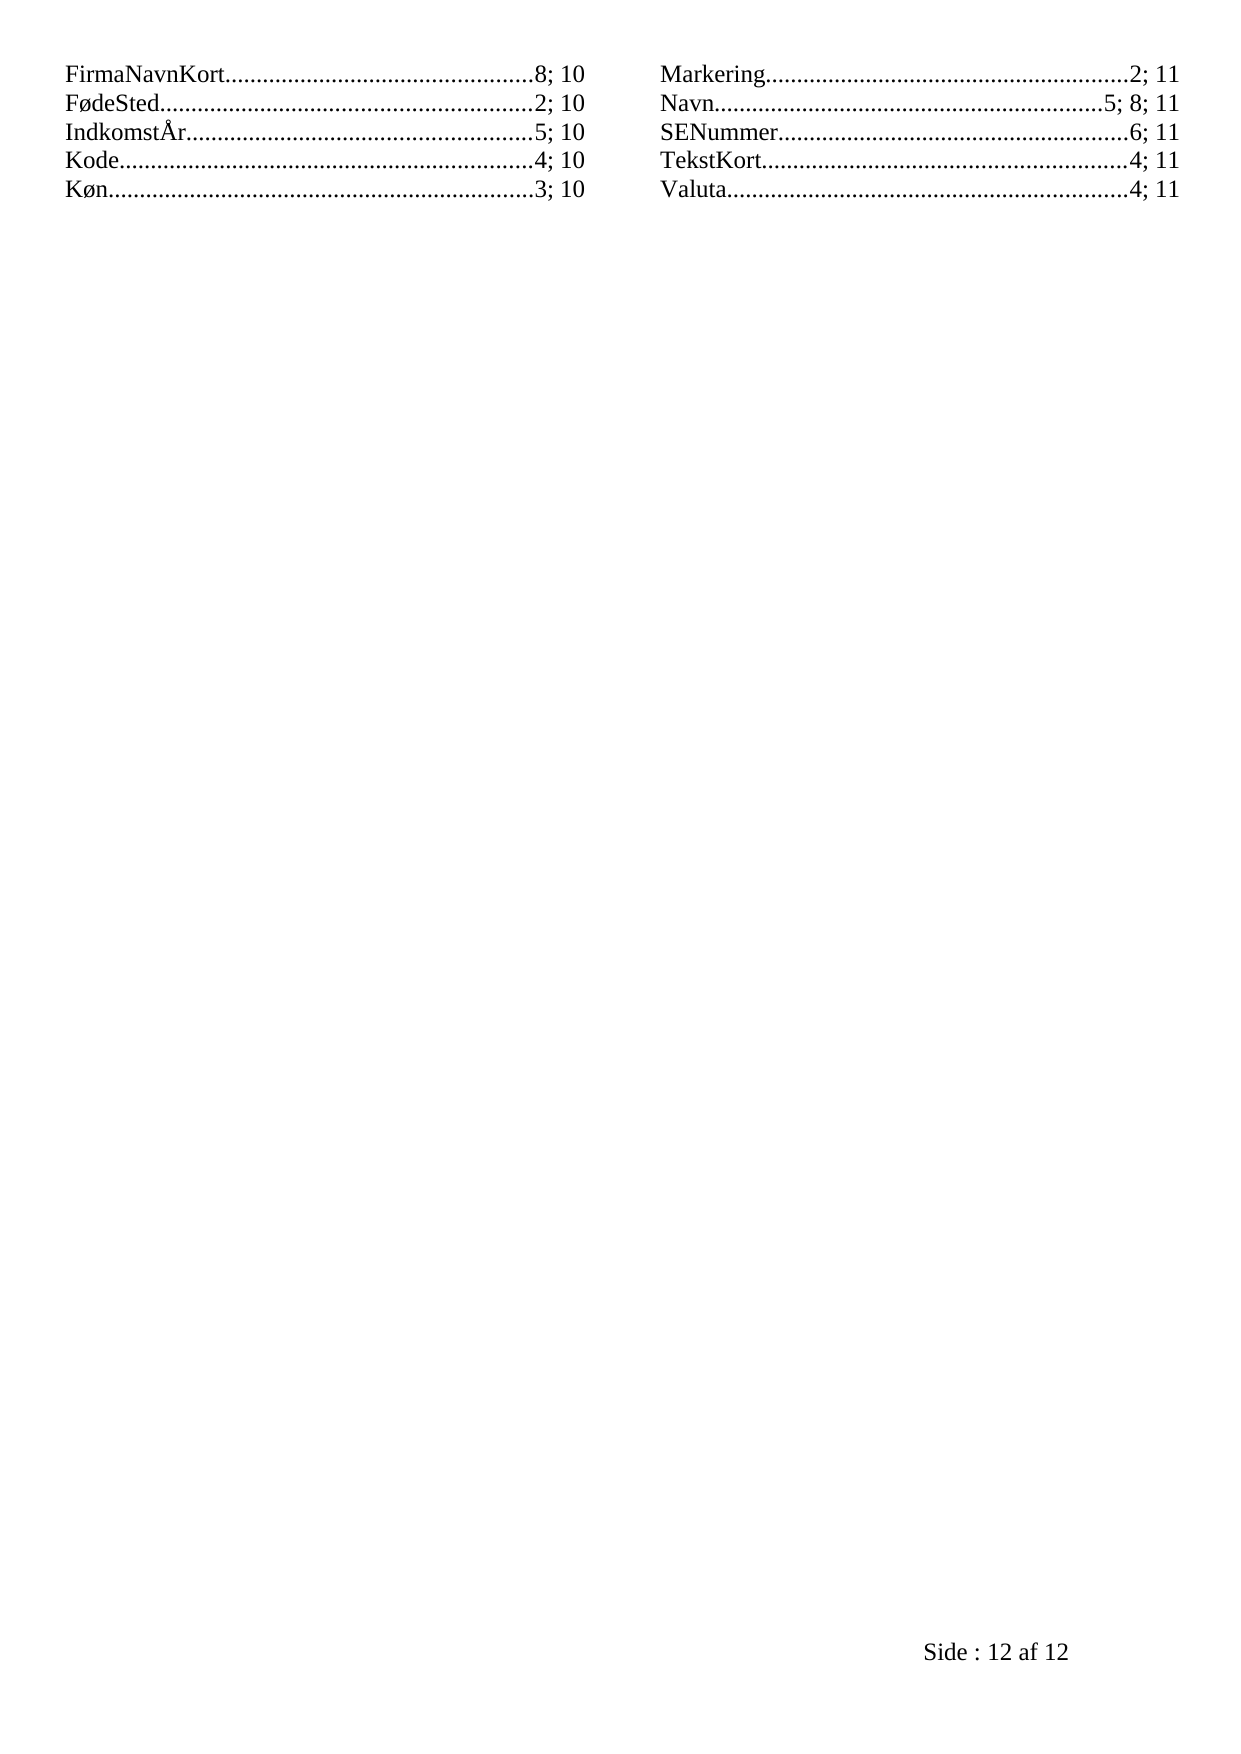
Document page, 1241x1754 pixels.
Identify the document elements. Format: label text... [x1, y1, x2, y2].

text IndkomstÅr 5; 10 [65, 117, 586, 145]
text Køn 3; 10 [65, 174, 586, 203]
text FødeSted 2; 10 [65, 88, 586, 117]
text TekstKort 4; 11 [660, 145, 1181, 174]
text Navn 5; 8; 11 [660, 88, 1181, 117]
text Kode 4; 10 [65, 145, 586, 174]
text FirmaNavnKort 8; 10 [65, 59, 586, 88]
text Markering 2; 11 [660, 59, 1181, 88]
text Valuta 4; 11 [660, 174, 1181, 203]
text SENummer 6; 11 [660, 117, 1181, 145]
